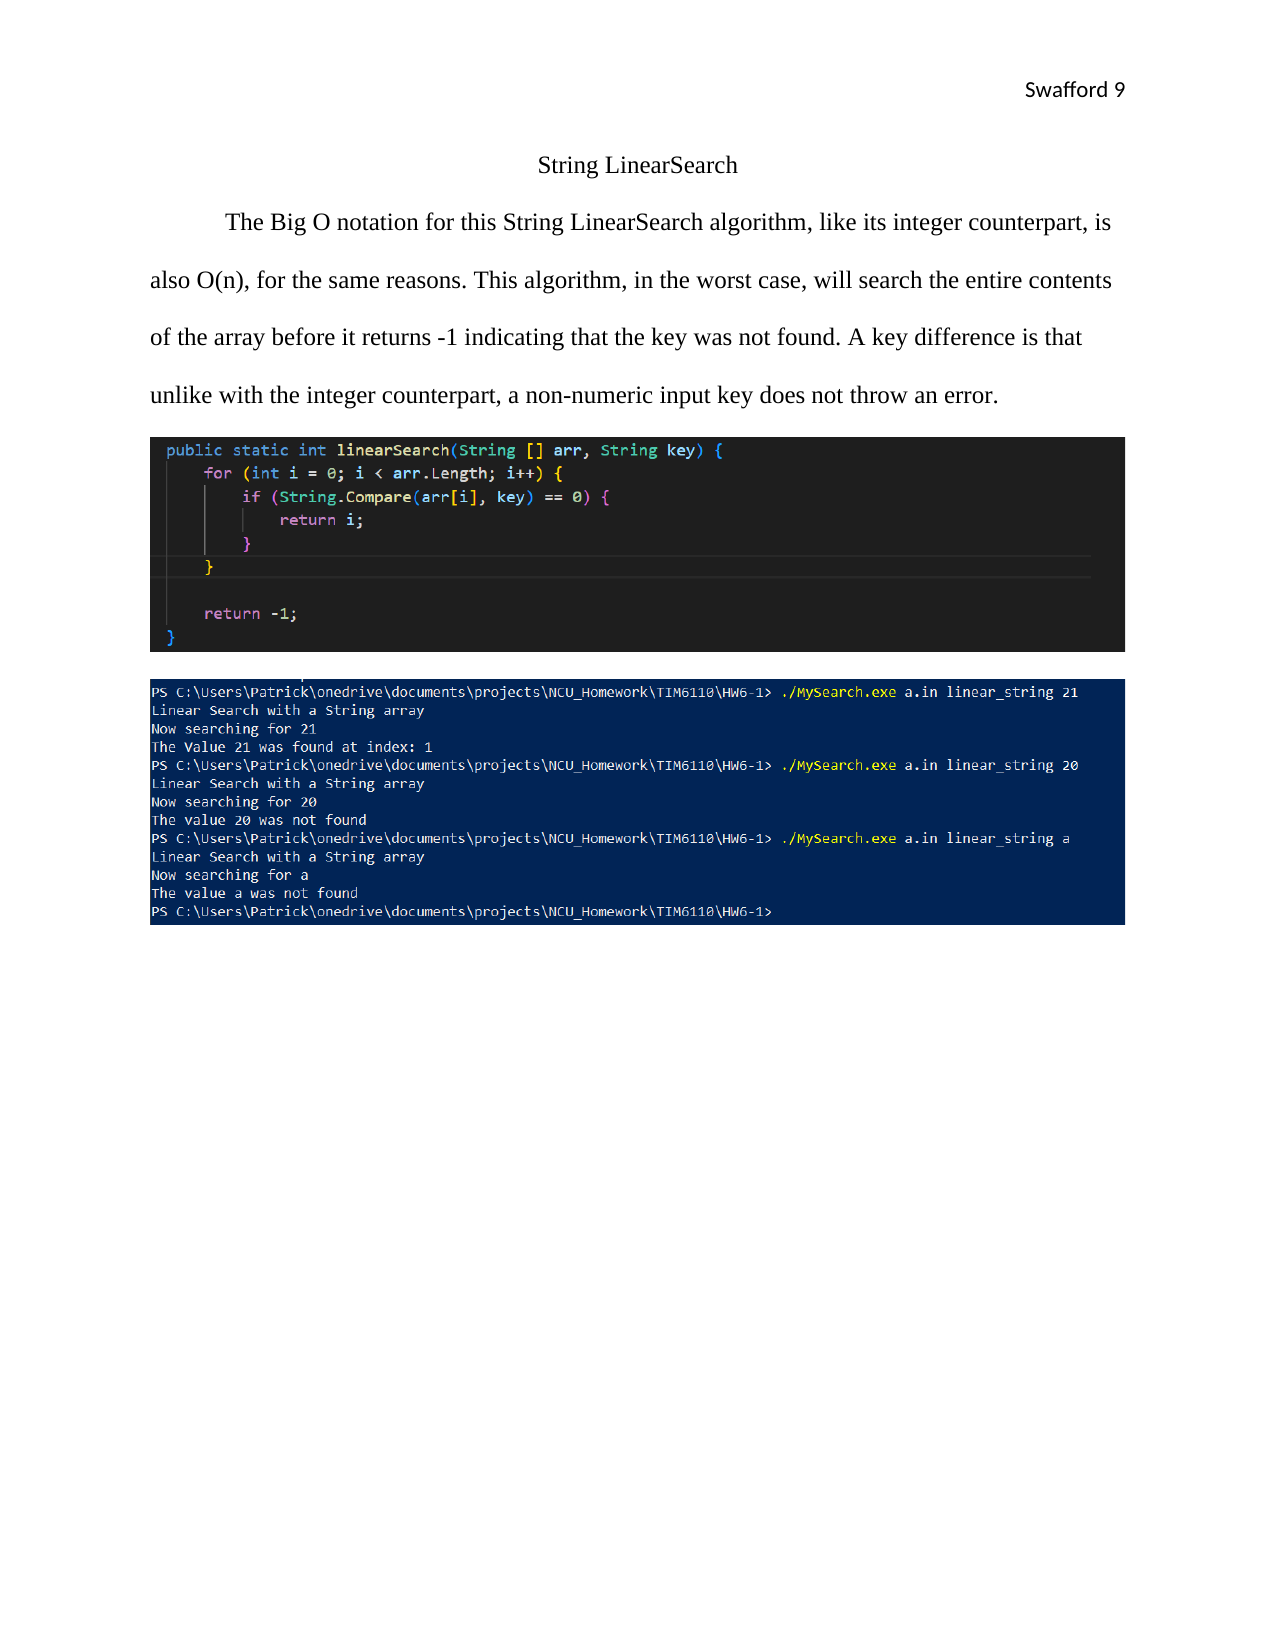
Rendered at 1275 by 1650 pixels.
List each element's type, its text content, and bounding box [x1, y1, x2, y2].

text The Big O notation for this String LinearSearch algorithm, like its integer counterpart, is also O(n), for the same reasons. This algorithm, in the worst case, will search the entire contents of the array before it returns -1 indicating that the key was not found. A key difference is that unlike with the integer counterpart, a non-numeric input key does not throw an error. [150, 207, 1125, 409]
text String LinearSearch [150, 150, 1125, 179]
picture [150, 679, 1125, 925]
picture [150, 437, 1125, 652]
